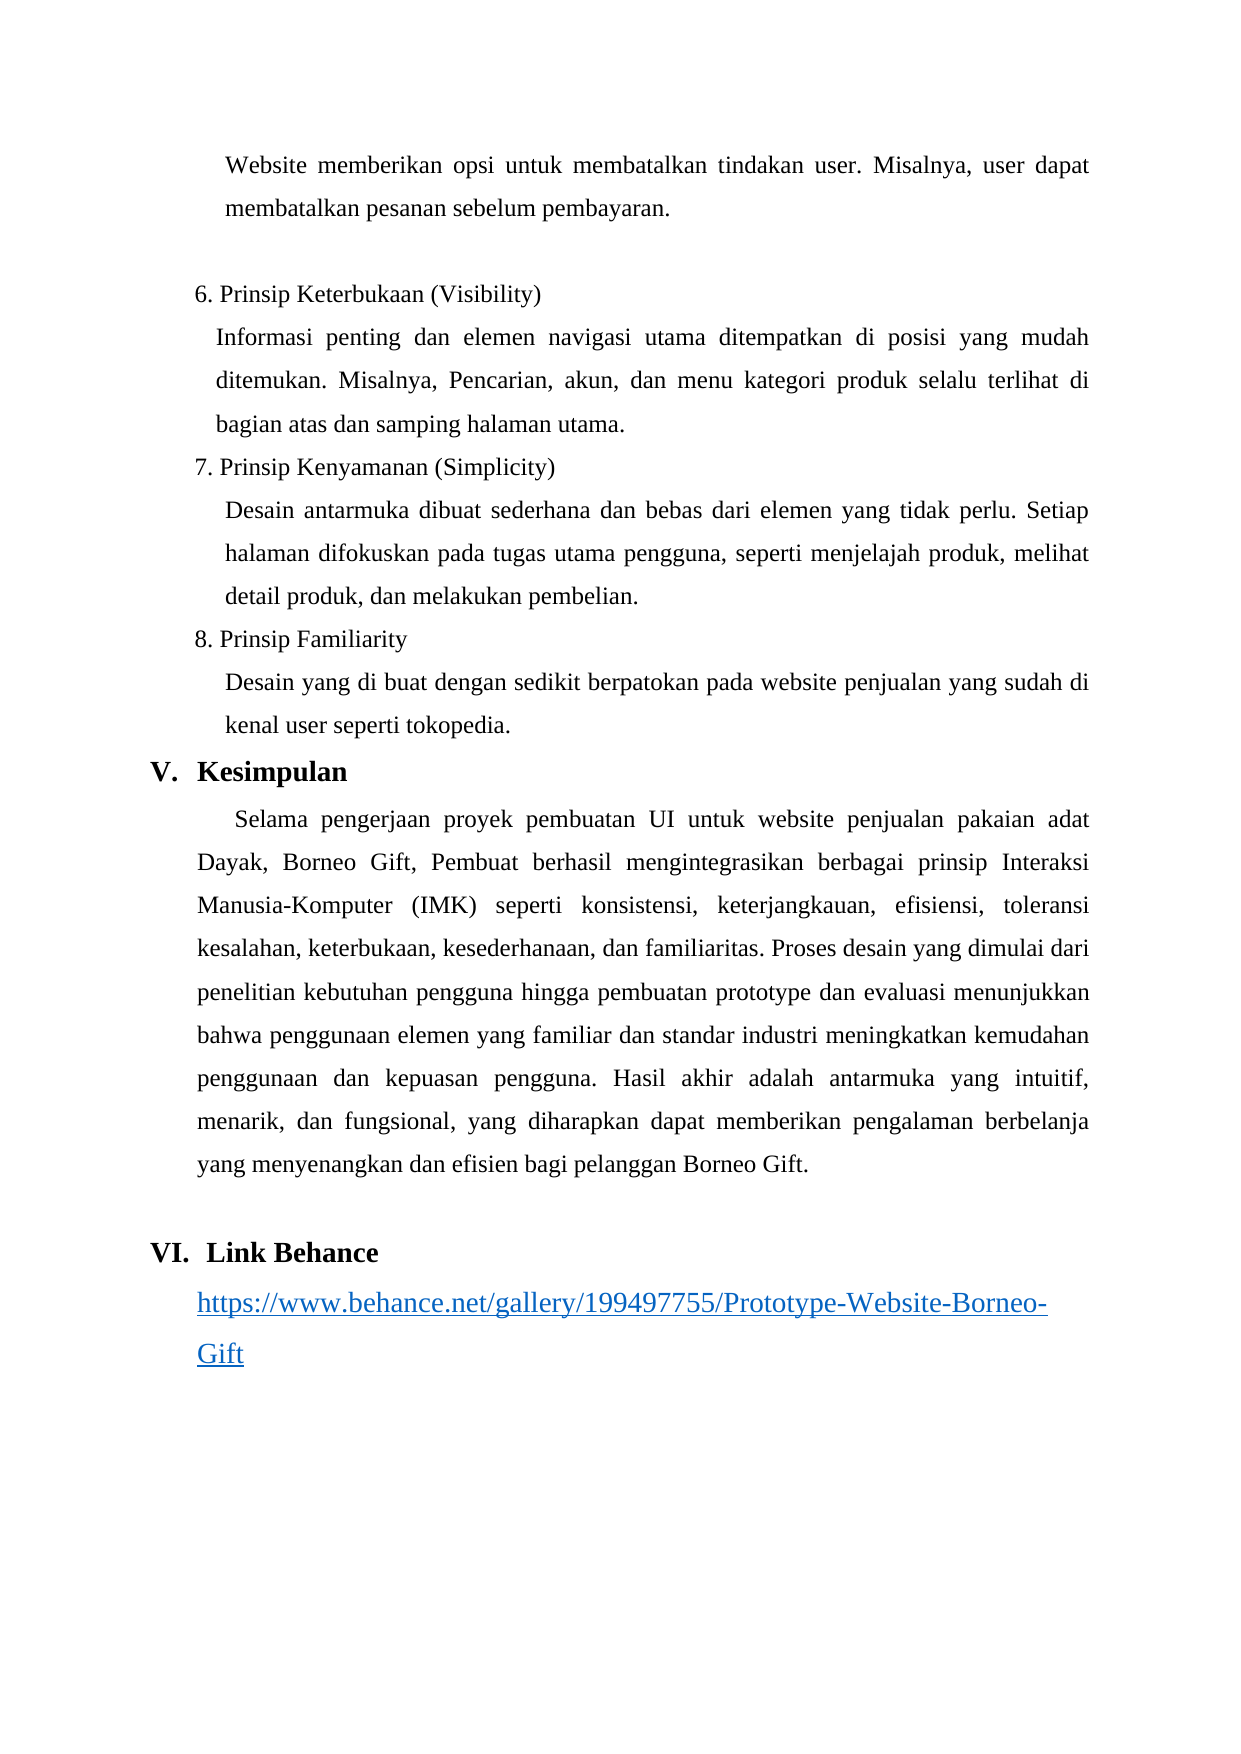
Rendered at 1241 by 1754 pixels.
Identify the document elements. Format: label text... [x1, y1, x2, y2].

list Website memberikan opsi untuk membatalkan tindakan user. Misalnya, user dapat membatalkan pesanan sebelum pembayaran. [225, 150, 1090, 222]
list 6. Prinsip Keterbukaan (Visibility) [194, 279, 1090, 308]
list Desain antarmuka dibuat sederhana dan bebas dari elemen yang tidak perlu. Setiap halaman difokuskan pada tugas utama pengguna, seperti menjelajah produk, melihat detail produk, dan melakukan pembelian. [225, 495, 1090, 610]
list 8. Prinsip Familiarity [194, 624, 1090, 653]
list Selama pengerjaan proyek pembuatan UI untuk website penjualan pakaian adat Dayak, Borneo Gift, Pembuat berhasil mengintegrasikan berbagai prinsip Interaksi Manusia-Komputer (IMK) seperti konsistensi, keterjangkauan, efisiensi, toleransi kesalahan, keterbukaan, kesederhanaan, dan familiaritas. Proses desain yang dimulai dari penelitian kebutuhan pengguna hingga pembuatan prototype dan evaluasi menunjukkan bahwa penggunaan elemen yang familiar dan standar industri meningkatkan kemudahan penggunaan dan kepuasan pengguna. Hasil akhir adalah antarmuka yang intuitif, menarik, dan fungsional, yang diharapkan dapat memberikan pengalaman berbelanja yang menyenangkan dan efisien bagi pelanggan Borneo Gift. [197, 804, 1090, 1178]
list https://www.behance.net/gallery/199497755/Prototype-Website-Borneo-Gift [197, 1286, 1090, 1369]
list 7. Prinsip Kenyamanan (Simplicity) [194, 452, 1090, 481]
list Desain yang di buat dengan sedikit berpatokan pada website penjualan yang sudah di kenal user seperti tokopedia. [225, 667, 1090, 739]
list Kesimpulan [150, 754, 1090, 787]
list Informasi penting dan elemen navigasi utama ditempatkan di posisi yang mudah ditemukan. Misalnya, Pencarian, akun, dan menu kategori produk selalu terlihat di bagian atas dan samping halaman utama. [216, 322, 1090, 437]
list Link Behance [150, 1235, 1090, 1269]
